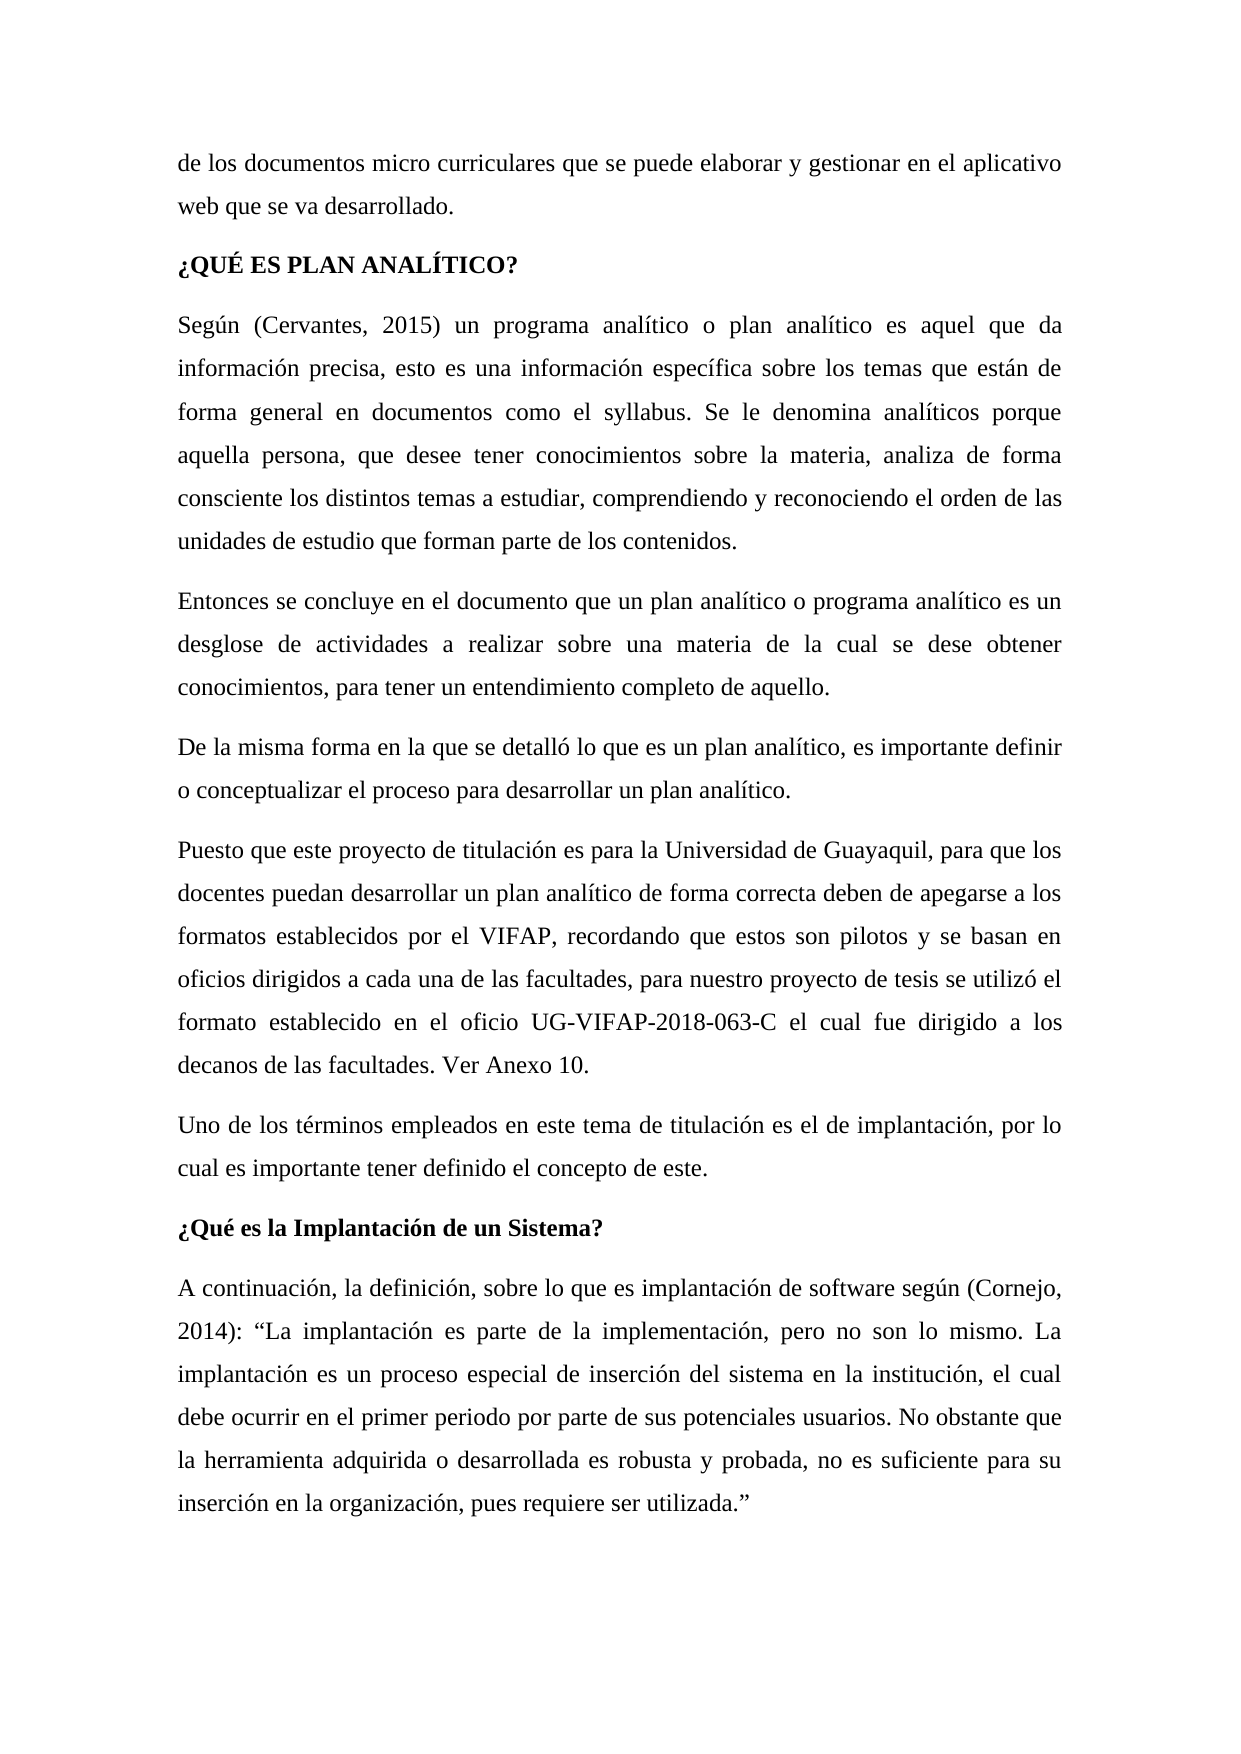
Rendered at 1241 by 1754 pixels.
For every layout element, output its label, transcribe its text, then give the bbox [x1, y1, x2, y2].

text ¿Qué es la Implantación de un Sistema? [177, 1213, 1063, 1242]
text Entonces se concluye en el documento que un plan analítico o programa analítico es un desglose de actividades a realizar sobre una materia de la cual se dese obtener conocimientos, para tener un entendimiento completo de aquello. [177, 586, 1063, 701]
text De la misma forma en la que se detalló lo que es un plan analítico, es importante definir o conceptualizar el proceso para desarrollar un plan analítico. [177, 732, 1063, 804]
text Uno de los términos empleados en este tema de titulación es el de implantación, por lo cual es importante tener definido el concepto de este. [177, 1110, 1063, 1182]
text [177, 148, 1063, 219]
text Según (Cervantes, 2015) un programa analítico o plan analítico es aquel que da información precisa, esto es una información específica sobre los temas que están de forma general en documentos como el syllabus. Se le denomina analíticos porque aquella persona, que desee tener conocimientos sobre la materia, analiza de forma consciente los distintos temas a estudiar, comprendiendo y reconociendo el orden de las unidades de estudio que forman parte de los contenidos. [177, 310, 1063, 555]
text A continuación, la definición, sobre lo que es implantación de software según (Cornejo, 2014): “La implantación es parte de la implementación, pero no son lo mismo. La implantación es un proceso especial de inserción del sistema en la institución, el cual debe ocurrir en el primer periodo por parte de sus potenciales usuarios. No obstante que la herramienta adquirida o desarrollada es robusta y probada, no es suficiente para su inserción en la organización, pues requiere ser utilizada.” [177, 1273, 1063, 1517]
text Puesto que este proyecto de titulación es para la Universidad de Guayaquil, para que los docentes puedan desarrollar un plan analítico de forma correcta deben de apegarse a los formatos establecidos por el VIFAP, recordando que estos son pilotos y se basan en oficios dirigidos a cada una de las facultades, para nuestro proyecto de tesis se utilizó el formato establecido en el oficio UG-VIFAP-2018-063-C el cual fue dirigido a los decanos de las facultades. Ver Anexo 10. [177, 835, 1063, 1079]
text ¿QUÉ ES PLAN ANALÍTICO? [177, 251, 1063, 279]
